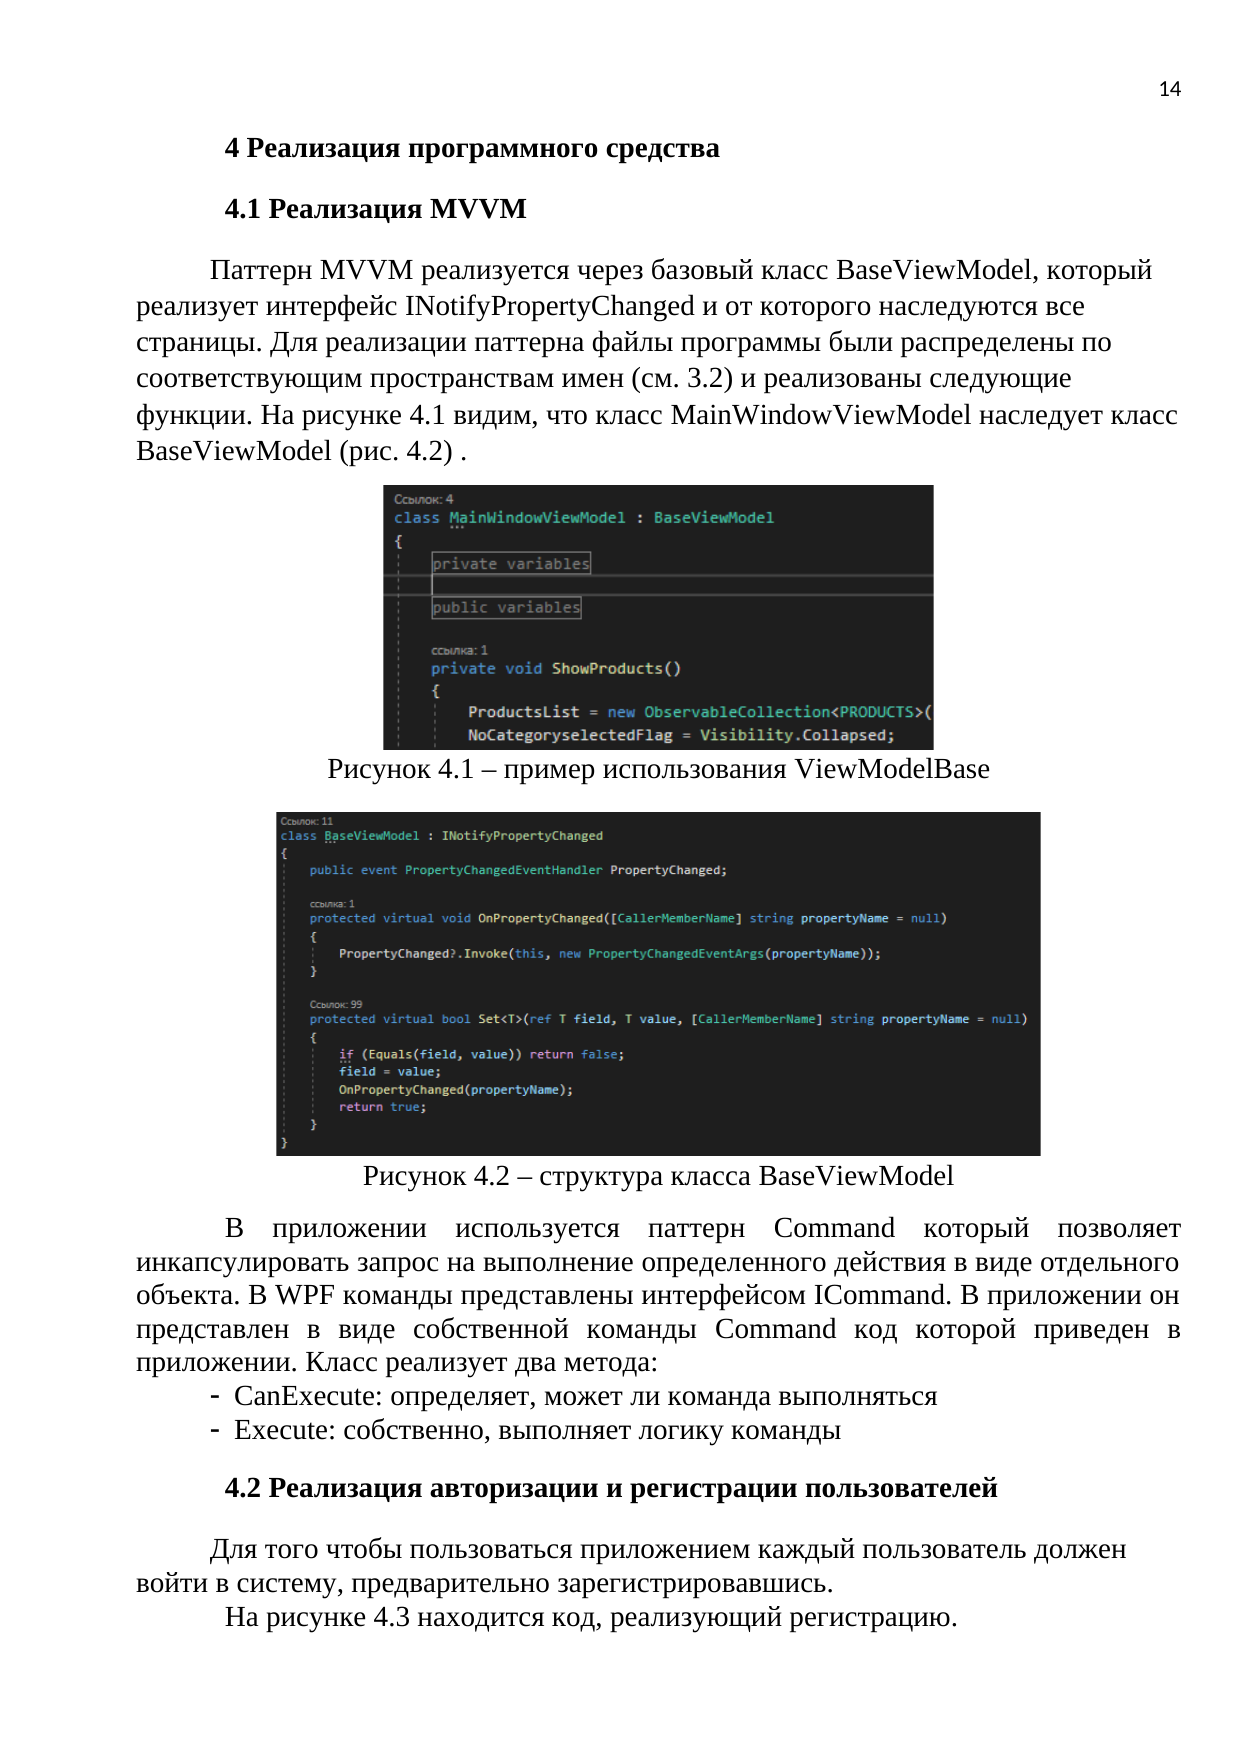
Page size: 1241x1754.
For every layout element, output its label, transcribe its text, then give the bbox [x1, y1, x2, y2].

subtitle 4.2 Реализация авторизации и регистрации пользователей [136, 1470, 1181, 1504]
list Execute: собственно, выполняет логику команды [136, 1412, 1181, 1445]
list CanExecute: определяет, может ли команда выполняться [136, 1378, 1181, 1412]
picture [276, 812, 1041, 1156]
text Для того чтобы пользоваться приложением каждый пользователь должен войти в систему, предварительно зарегистрировавшись. [136, 1532, 1181, 1599]
picture [383, 485, 934, 750]
text На рисунке 4.3 находится код, реализующий регистрацию. [136, 1599, 1181, 1632]
text Рисунок 4.1 – пример использования ViewModelBase [136, 752, 1181, 785]
text В приложении используется паттерн Command который позволяет инкапсулировать запрос на выполнение определенного действия в виде отдельного объекта. В WPF команды представлены интерфейсом ICommand. В приложении он представлен в виде собственной команды Command код которой приведен в приложении. Класс реализует два метода: [136, 1210, 1181, 1378]
subtitle 4.1 Реализация MVVM [136, 191, 1181, 224]
text Паттерн MVVM реализуется через базовый класс BaseViewModel, который реализует интерфейс INotifyPropertyChanged и от которого наследуются все страницы. Для реализации паттерна файлы программы были распределены по соответствующим пространствам имен (см. 3.2) и реализованы следующие функции. На рисунке 4.1 видим, что класс MainWindowViewModel наследует класс BaseViewModel (рис. 4.2) . [136, 252, 1181, 466]
subtitle 4 Реализация программного средства [136, 130, 1181, 163]
text Рисунок 4.2 – структура класса BaseViewModel [136, 1158, 1181, 1191]
